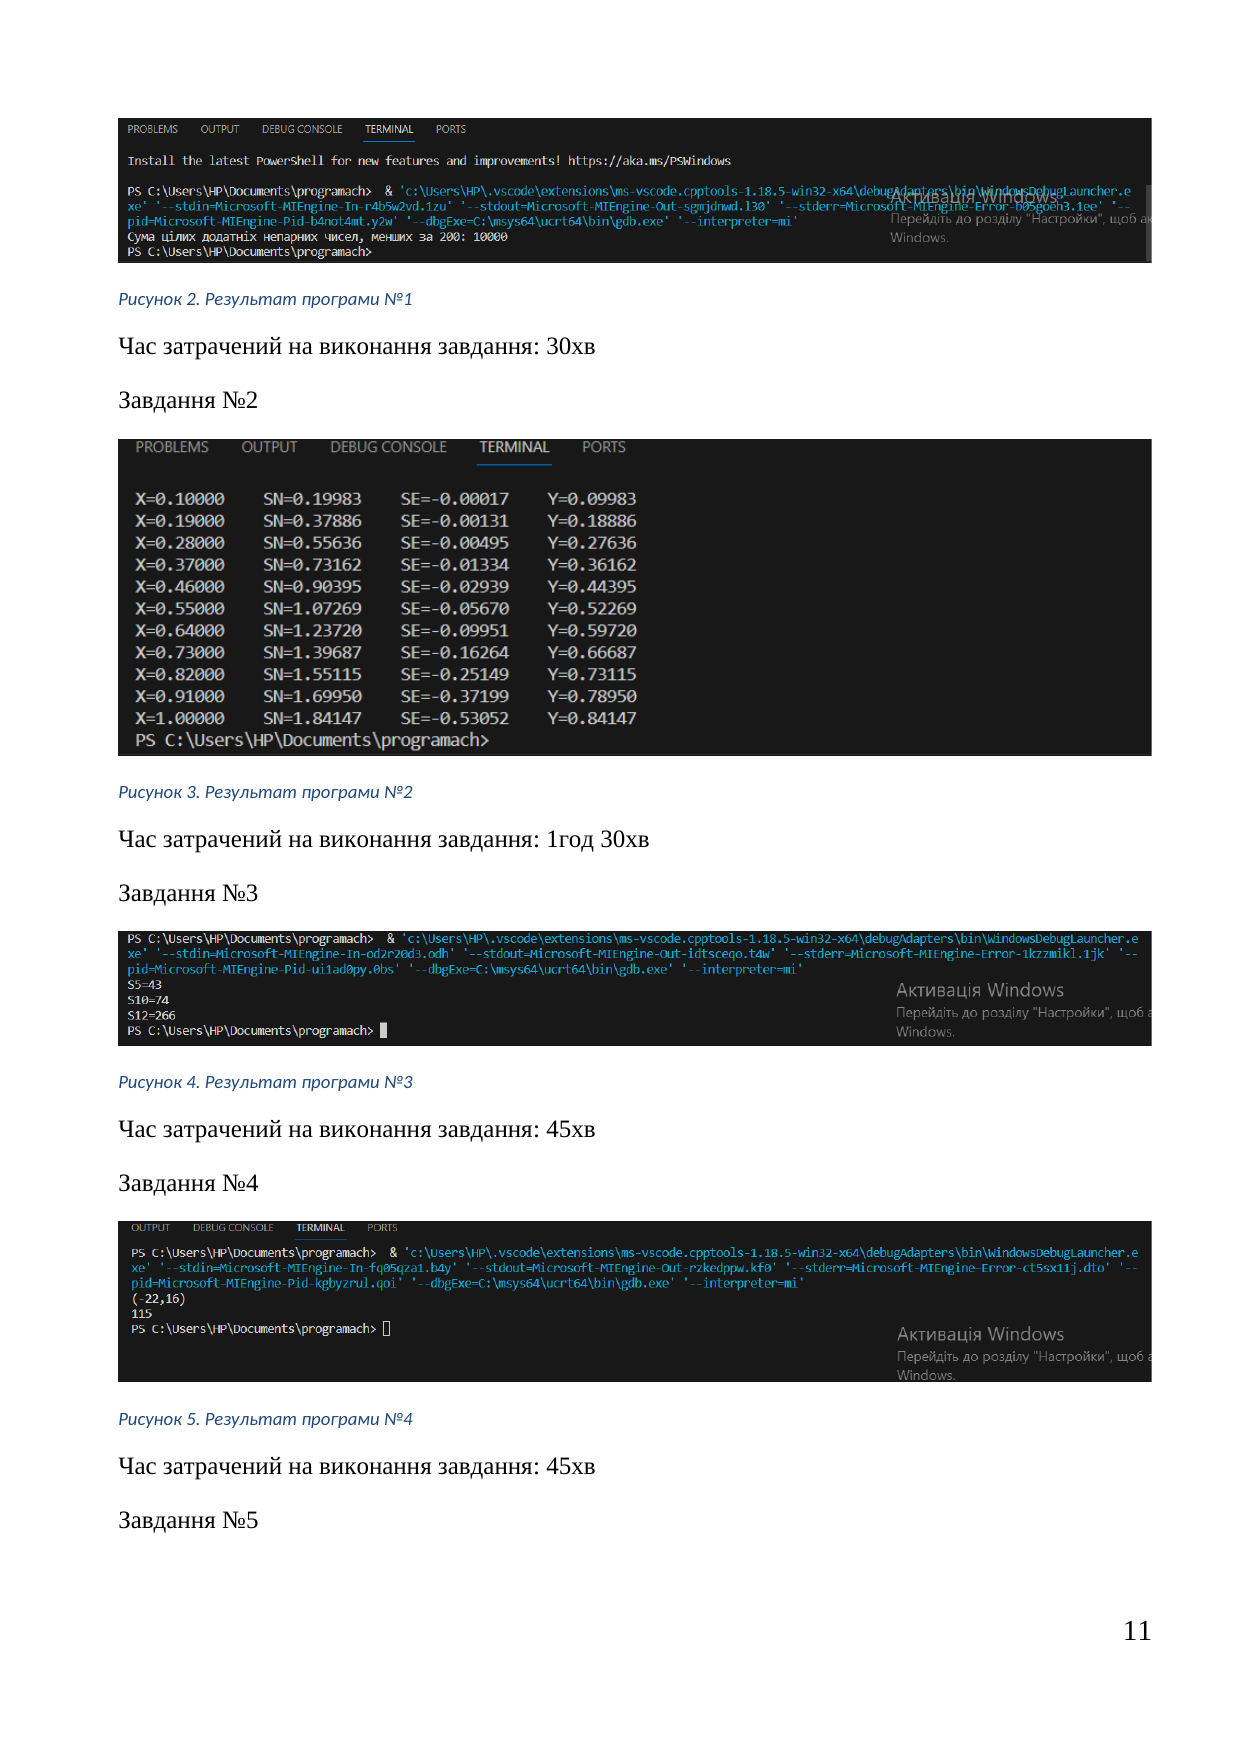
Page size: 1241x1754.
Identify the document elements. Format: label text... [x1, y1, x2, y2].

picture [118, 931, 1152, 1046]
text Завдання №2 [118, 385, 1152, 414]
picture [118, 118, 1152, 263]
text Час затрачений на виконання завдання: 30хв [118, 331, 1152, 360]
text Час затрачений на виконання завдання: 45хв [118, 1114, 1152, 1143]
text Завдання №3 [118, 878, 1152, 907]
text Час затрачений на виконання завдання: 45хв [118, 1451, 1152, 1479]
picture [118, 439, 1152, 756]
picture [118, 1221, 1152, 1382]
text Завдання №5 [118, 1505, 1152, 1533]
text Час затрачений на виконання завдання: 1год 30хв [118, 824, 1152, 853]
text Завдання №4 [118, 1168, 1152, 1197]
